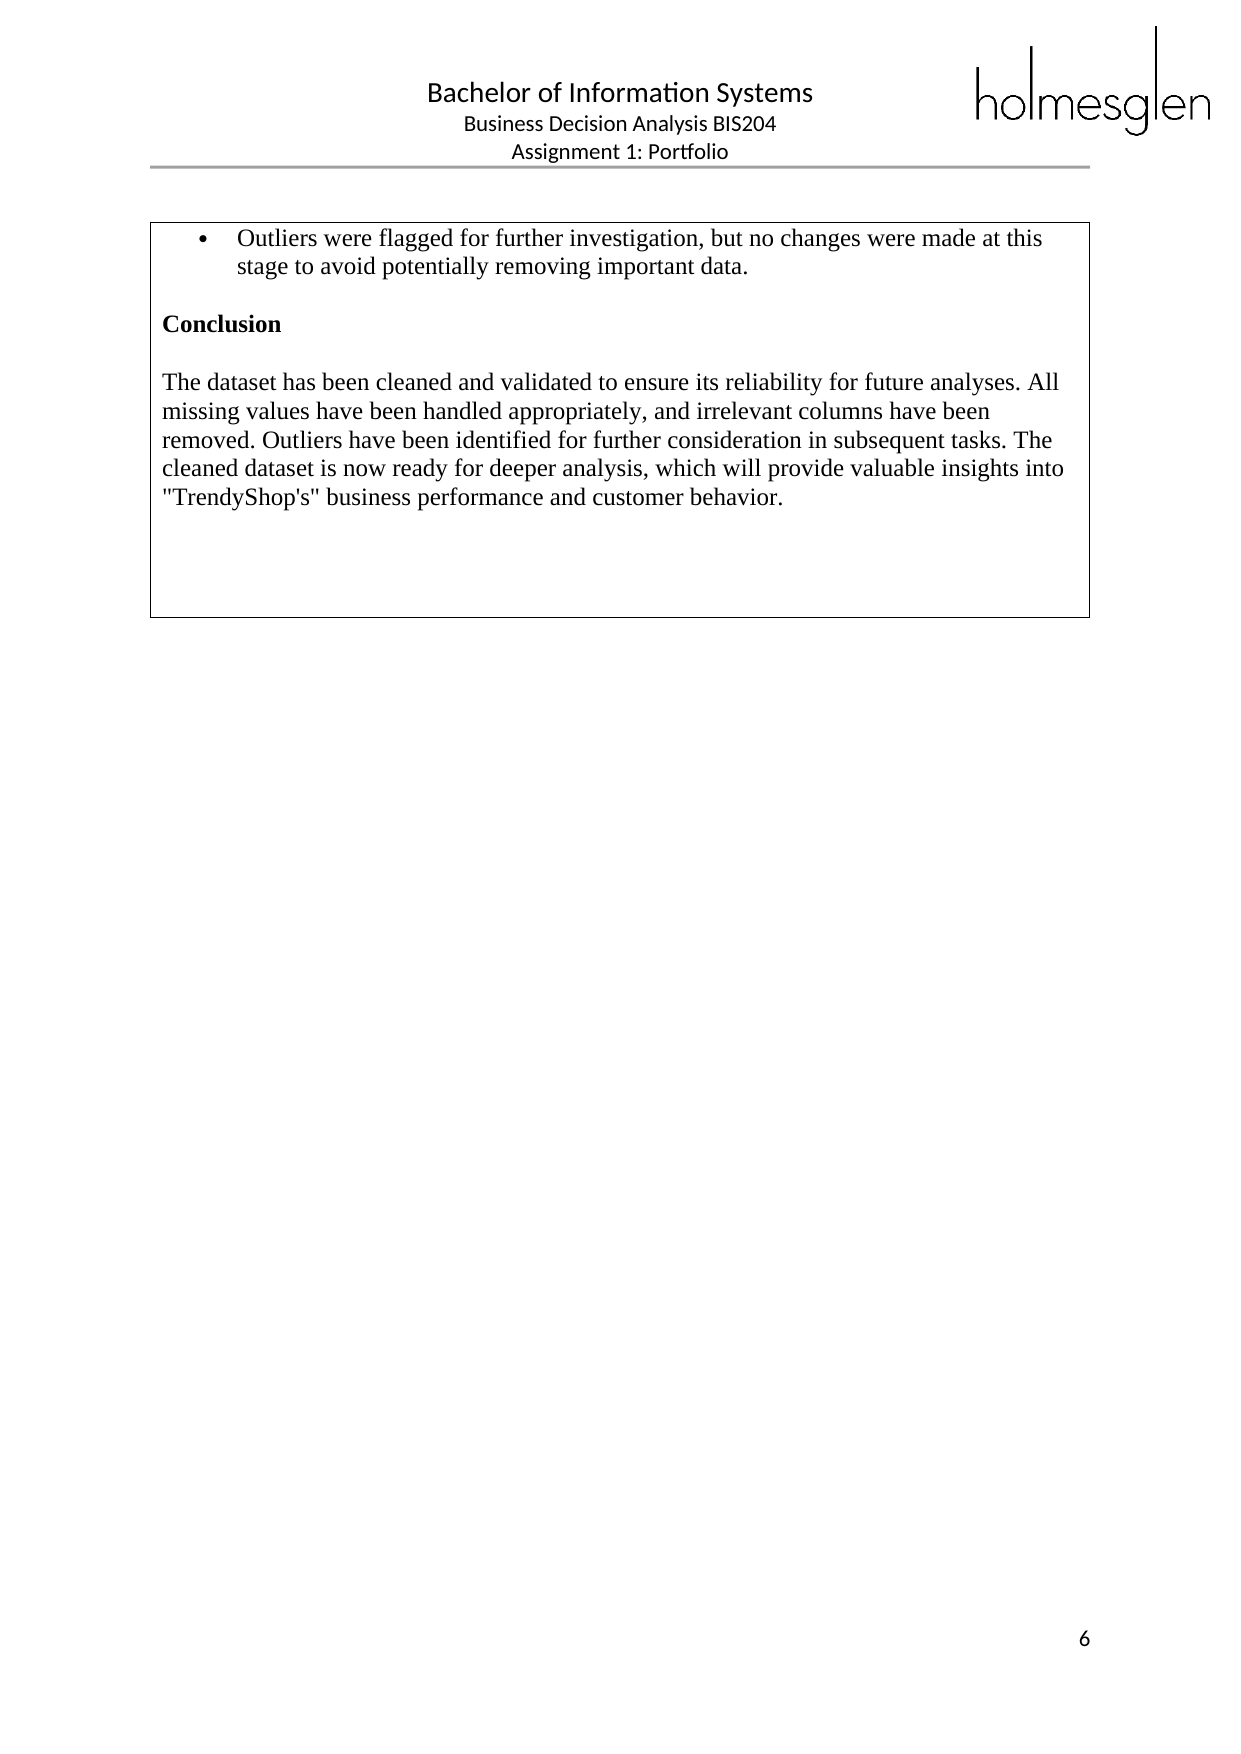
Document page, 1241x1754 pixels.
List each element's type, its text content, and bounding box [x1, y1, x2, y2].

picture [954, 26, 1210, 159]
